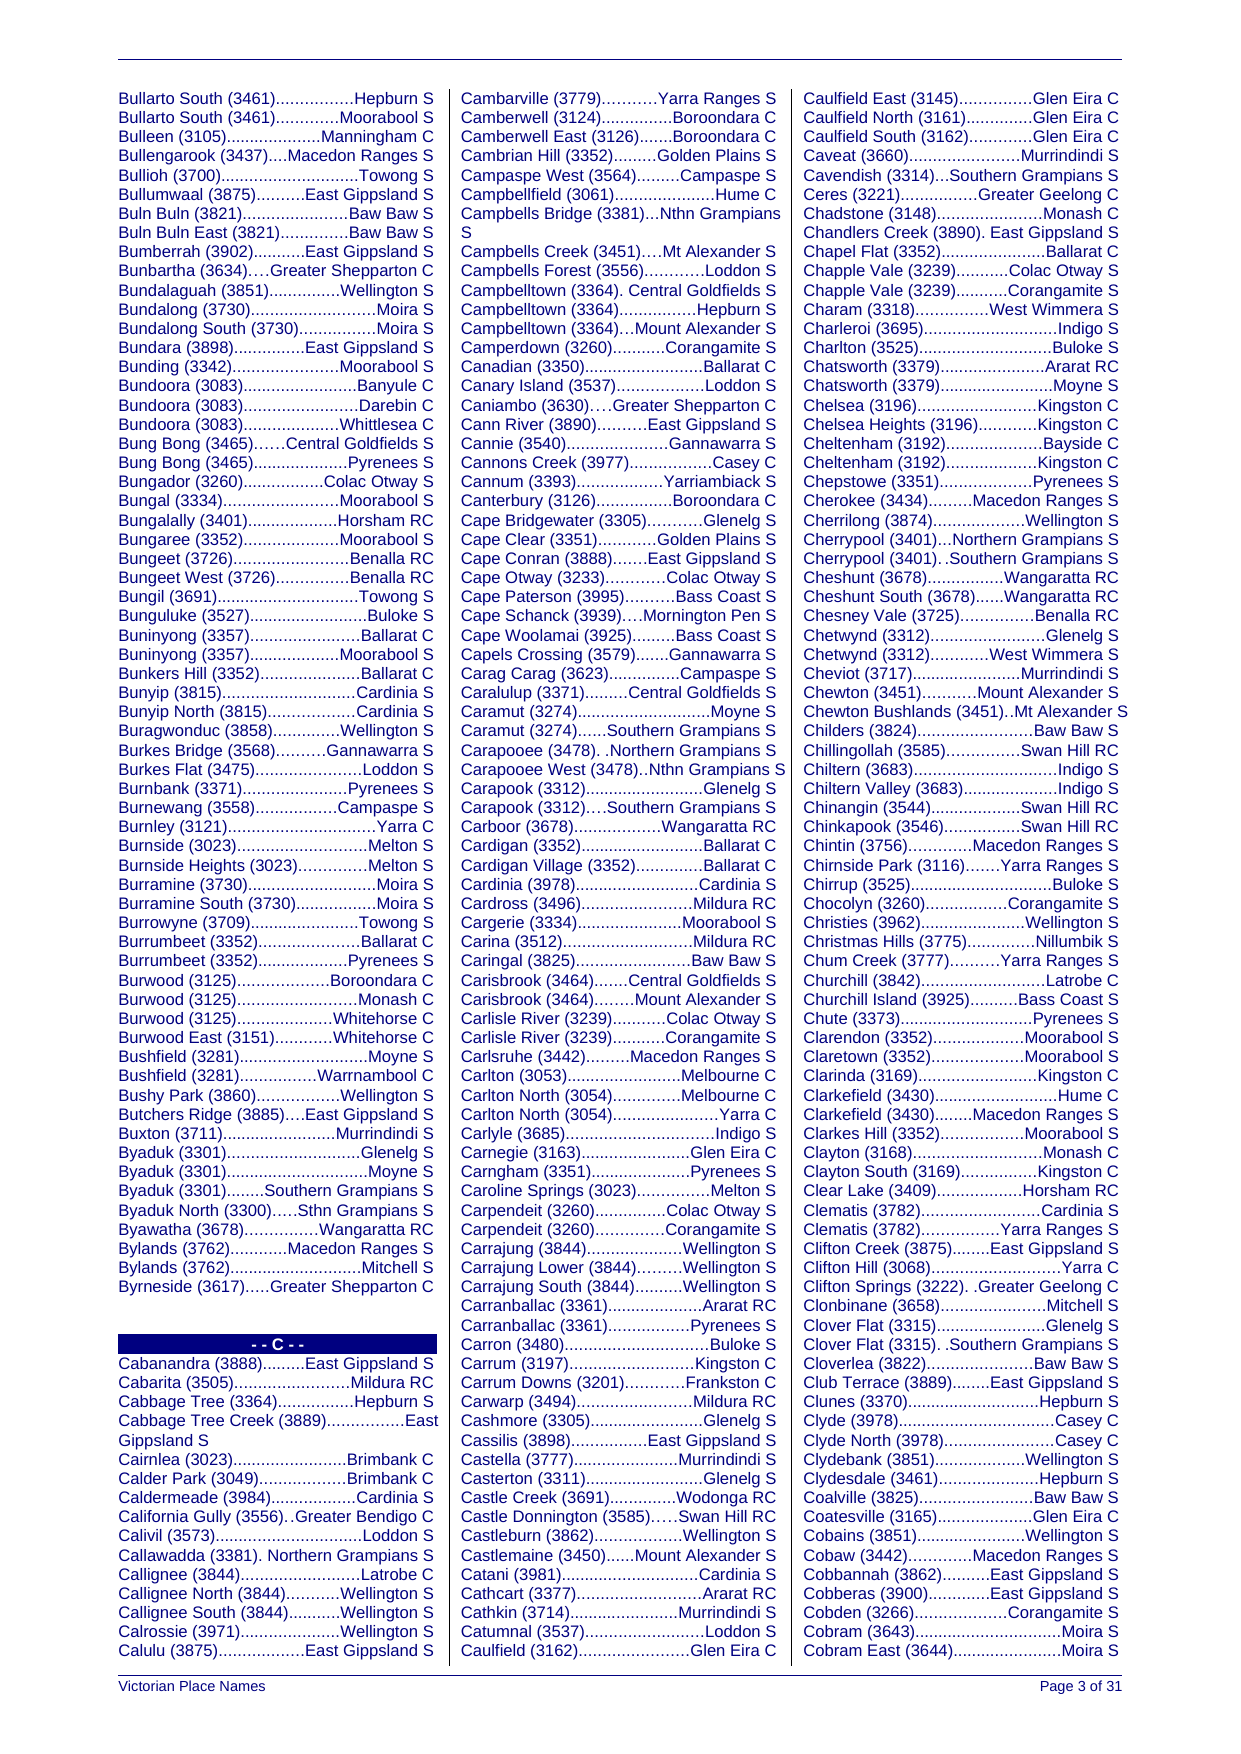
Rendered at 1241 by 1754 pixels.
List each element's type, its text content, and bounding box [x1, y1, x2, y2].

text Chandlers Creek (3890) S [803, 223, 1122, 242]
text Bunyip North (3815) Cardinia S [118, 702, 437, 721]
text Camperdown (3260) Corangamite S [461, 338, 779, 357]
text Carag Carag (3623) Campaspe S [461, 664, 779, 683]
text Byaduk (3301) Glenelg S [118, 1143, 437, 1162]
text Clayton (3168) Monash C [803, 1143, 1122, 1162]
text Cherrypool (3401) S [803, 529, 1122, 549]
text Bundoora (3083) Whittlesea C [118, 414, 437, 434]
text Clydebank (3851) S [803, 1449, 1122, 1469]
text Burwood (3125) C [118, 1009, 437, 1028]
text Carpendeit (3260) Corangamite S [461, 1219, 779, 1239]
text Clunes (3370) Hepburn S [803, 1392, 1122, 1411]
text Campaspe West (3564) Campaspe S [461, 165, 779, 184]
text Castella (3777) Murrindindi S [461, 1449, 779, 1469]
text Carwarp (3494) Mildura RC [461, 1392, 779, 1411]
text (3925) Bass Coast S [803, 989, 1122, 1009]
text Cherrypool (3401) S [803, 549, 1122, 568]
text Cambrian Hill (3352) Golden Plains S [461, 146, 779, 165]
text Cobberas (3900) S [803, 1584, 1122, 1603]
text Clydesdale (3461) Hepburn S [803, 1469, 1122, 1488]
text Cathkin (3714) Murrindindi S [461, 1603, 779, 1622]
text Cloverlea (3822) Baw Baw S [803, 1354, 1122, 1373]
text Capels Crossing (3579) Gannawarra S [461, 644, 779, 664]
text Byrneside (3617) Greater Shepparton C [118, 1277, 437, 1296]
text Clifton Creek (3875) S [803, 1239, 1122, 1258]
text Forest (3556) Loddon S [461, 261, 779, 280]
text Catani (3981) Cardinia S [461, 1564, 779, 1584]
text Burrumbeet (3352) Ballarat C [118, 932, 437, 951]
text Cobden (3266) Corangamite S [803, 1603, 1122, 1622]
text (3995) Bass Coast S [461, 587, 779, 606]
text North (3054) C [461, 1085, 779, 1104]
text Cabarita (3505) Mildura RC [118, 1373, 437, 1392]
text Clarkefield (3430) Hume C [803, 1085, 1122, 1104]
text Bridge (3381) Nthn Grampians S [461, 204, 779, 242]
text (3683) Indigo S [803, 779, 1122, 798]
text Cobbannah (3862) S [803, 1564, 1122, 1584]
text Castle Donnington (3585) Swan Hill RC [461, 1507, 779, 1526]
text Carisbrook (3464) Central Goldfields S [461, 970, 779, 989]
text Chesney Vale (3725) Benalla RC [803, 606, 1122, 625]
text Bunbartha (3634) Greater Shepparton C [118, 261, 437, 280]
text Bundoora (3083) Banyule C [118, 376, 437, 395]
text Carrum Downs (3201) Frankston C [461, 1373, 779, 1392]
text Cassilis (3898) S [461, 1430, 779, 1449]
text Burrowyne (3709) Towong S [118, 913, 437, 932]
text Burwood East (3151) C [118, 1028, 437, 1047]
text Christies (3962) S [803, 913, 1122, 932]
text Cherokee (3434) S [803, 491, 1122, 510]
text (3978) Casey C [803, 1411, 1122, 1430]
text Buln Buln (3821) Baw Baw S [118, 204, 437, 223]
text Caulfield North (3161) Glen Eira C [803, 108, 1122, 127]
text Gully (3556) Greater C [118, 1507, 437, 1526]
text Byaduk (3301) S [118, 1181, 437, 1200]
text Bungal (3334) Moorabool S [118, 491, 437, 510]
text Coalville (3825) Baw Baw S [803, 1488, 1122, 1507]
text Cairnlea (3023) Brimbank C [118, 1449, 437, 1469]
text Bushfield (3281) Warrnambool C [118, 1066, 437, 1085]
text Cheltenham (3192) C [803, 453, 1122, 472]
text Bundalong (3730) Moira S [118, 299, 437, 319]
text Burwood (3125) Monash C [118, 989, 437, 1009]
text Caldermeade (3984) Cardinia S [118, 1488, 437, 1507]
text Bushy Park (3860) S [118, 1085, 437, 1104]
text Bunguluke (3527) Buloke S [118, 606, 437, 625]
text Bungil (3691) Towong S [118, 587, 437, 606]
text Buln Buln East (3821) Baw Baw S [118, 223, 437, 242]
text Chepstowe (3351) S [803, 472, 1122, 491]
text Cabbage Tree Creek (3889) S [118, 1411, 437, 1449]
text Bung Bong (3465) Central Goldfields S [118, 434, 437, 453]
text Chatsworth (3379) Moyne S [803, 376, 1122, 395]
text Carrum (3197) C [461, 1354, 779, 1373]
text Cavendish (3314) S [803, 165, 1122, 184]
text (3192) Bayside C [803, 434, 1122, 453]
text Carisbrook (3464) Mount Alexander S [461, 989, 779, 1009]
text Casterton (3311) Glenelg S [461, 1469, 779, 1488]
text Club Terrace (3889) S [803, 1373, 1122, 1392]
text (3695) Indigo S [803, 319, 1122, 338]
text Buxton (3711) Murrindindi S [118, 1124, 437, 1143]
text Carapooee (3478) S [461, 740, 779, 759]
text Bungaree (3352) Moorabool S [118, 529, 437, 549]
text Chatsworth (3379) Ararat RC [803, 357, 1122, 376]
text Callawadda (3381) S [118, 1545, 437, 1564]
text Cobram East (3644) Moira S [803, 1641, 1122, 1660]
text Childers (3824) Baw Baw S [803, 721, 1122, 740]
text Chapple Vale (3239) Corangamite S [803, 280, 1122, 299]
text (3233) Colac Otway S [461, 568, 779, 587]
text Byawatha (3678) Wangaratta RC [118, 1219, 437, 1239]
text Charam (3318) S [803, 299, 1122, 319]
text Clarinda (3169) C [803, 1066, 1122, 1085]
text Bullarto South (3461) Moorabool S [118, 108, 437, 127]
text Churchill (3842) Latrobe C [803, 970, 1122, 989]
text (3126) Boroondara C [461, 491, 779, 510]
text (3352) Ballarat C [461, 855, 779, 874]
text Callignee (3844) Latrobe C [118, 1564, 437, 1584]
text Calivil (3573) Loddon S [118, 1526, 437, 1545]
text Buninyong (3357) Ballarat C [118, 625, 437, 644]
text Carranballac (3361) Ararat RC [461, 1296, 779, 1315]
text Catumnal (3537) Loddon S [461, 1622, 779, 1641]
text Cheviot (3717) Murrindindi S [803, 664, 1122, 683]
text Bylands (3762) S [118, 1239, 437, 1258]
text Chewton (3451) Mount Alexander S [803, 683, 1122, 702]
text Bushfield (3281) Moyne S [118, 1047, 437, 1066]
text Calrossie (3971) S [118, 1622, 437, 1641]
text Carapook (3312) S [461, 798, 779, 817]
text Bundoora (3083) Darebin C [118, 395, 437, 414]
text (3116) S [803, 855, 1122, 874]
text Chum Creek (3777) S [803, 951, 1122, 970]
text Carrajung (3844) S [461, 1239, 779, 1258]
text Bullumwaal (3875) S [118, 184, 437, 204]
text Carpendeit (3260) Colac Otway S [461, 1200, 779, 1219]
text Bunkers Hill (3352) Ballarat C [118, 664, 437, 683]
text Caniambo (3630) Greater Shepparton C [461, 395, 779, 414]
text Cathcart (3377) Ararat RC [461, 1584, 779, 1603]
text (3409) Horsham RC [803, 1181, 1122, 1200]
text Carapooee West (3478) Nthn Grampians S [461, 759, 779, 779]
text Cobaw (3442) S [803, 1545, 1122, 1564]
text Carron (3480) Buloke S [461, 1334, 779, 1354]
text Cardross (3496) Mildura RC [461, 894, 779, 913]
text Christmas Hills (3775) Nillumbik S [803, 932, 1122, 951]
text Cobains (3851) S [803, 1526, 1122, 1545]
text (3049) Brimbank C [118, 1469, 437, 1488]
text Carboor (3678) Wangaratta RC [461, 817, 779, 836]
text Bullioh (3700) Towong S [118, 165, 437, 184]
text Chocolyn (3260) Corangamite S [803, 894, 1122, 913]
text Cabbage Tree (3364) Hepburn S [118, 1392, 437, 1411]
text Ceres (3221) Greater C [803, 184, 1122, 204]
text - - C - - [118, 1334, 437, 1354]
text Clematis (3782) Cardinia S [803, 1200, 1122, 1219]
text Springs (3222) Greater C [803, 1277, 1122, 1296]
text Canadian (3350) Ballarat C [461, 357, 779, 376]
text Burramine (3730) Moira S [118, 874, 437, 894]
text Clayton South (3169) C [803, 1162, 1122, 1181]
text North (3054) Yarra C [461, 1104, 779, 1124]
text Chewton Bushlands (3451) Mt Alexander S [803, 702, 1122, 721]
text Byaduk (3301) Moyne S [118, 1162, 437, 1181]
text Bunyip (3815) Cardinia S [118, 683, 437, 702]
text Chapple Vale (3239) Colac Otway S [803, 261, 1122, 280]
text Bungalally (3401) Horsham RC [118, 510, 437, 529]
text Bumberrah (3902) S [118, 242, 437, 261]
text Chadstone (3148) Monash C [803, 204, 1122, 223]
text (3196) C [803, 414, 1122, 434]
text Bylands (3762) Mitchell S [118, 1258, 437, 1277]
text Burnewang (3558) Campaspe S [118, 798, 437, 817]
text Carrajung Lower (3844) S [461, 1258, 779, 1277]
text Clover Flat (3315) Southern Grampians S [803, 1334, 1122, 1354]
text (3196) C [803, 395, 1122, 414]
text Caramut (3274) S [461, 721, 779, 740]
text Caroline Springs (3023) Melton S [461, 1181, 779, 1200]
text Cashmore (3305) Glenelg S [461, 1411, 779, 1430]
text Caringal (3825) Baw Baw S [461, 951, 779, 970]
text Cannum (3393) Yarriambiack S [461, 472, 779, 491]
text Burnbank (3371) S [118, 779, 437, 798]
text Bunding (3342) Moorabool S [118, 357, 437, 376]
text Cherrilong (3874) S [803, 510, 1122, 529]
text Chapel Flat (3352) Ballarat C [803, 242, 1122, 261]
text Bungeet (3726) Benalla RC [118, 549, 437, 568]
text Campbells Creek (3451) Mt Alexander S [461, 242, 779, 261]
text Burramine South (3730) Moira S [118, 894, 437, 913]
text Burkes Flat (3475) Loddon S [118, 759, 437, 779]
text Camberwell (3124) Boroondara C [461, 108, 779, 127]
text Clarendon (3352) Moorabool S [803, 1028, 1122, 1047]
text Carrajung South (3844) S [461, 1277, 779, 1296]
text (3305) Glenelg S [461, 510, 779, 529]
text Cardinia (3978) Cardinia S [461, 874, 779, 894]
text Carnegie (3163) Glen Eira C [461, 1143, 779, 1162]
text Cannie (3540) Gannawarra S [461, 434, 779, 453]
text Campbellfield (3061) Hume C [461, 184, 779, 204]
text Carlsruhe (3442) S [461, 1047, 779, 1066]
text Clover Flat (3315) Glenelg S [803, 1315, 1122, 1334]
text Burrumbeet (3352) S [118, 951, 437, 970]
text Castleburn (3862) S [461, 1526, 779, 1545]
text Chirrup (3525) Buloke S [803, 874, 1122, 894]
text Buninyong (3357) Moorabool S [118, 644, 437, 664]
text Carina (3512) Mildura RC [461, 932, 779, 951]
text Chintin (3756) S [803, 836, 1122, 855]
text Bundalong South (3730) Moira S [118, 319, 437, 338]
text Camberwell East (3126) Boroondara C [461, 127, 779, 146]
text Claretown (3352) Moorabool S [803, 1047, 1122, 1066]
text (3121) Yarra C [118, 817, 437, 836]
text Bundalaguah (3851) S [118, 280, 437, 299]
text Campbelltown (3364) Central Goldfields S [461, 280, 779, 299]
text Cannons Creek (3977) Casey C [461, 453, 779, 472]
text Caveat (3660) Murrindindi S [803, 146, 1122, 165]
text Chetwynd (3312) S [803, 644, 1122, 664]
text Callignee South (3844) S [118, 1603, 437, 1622]
text Cobram (3643) Moira S [803, 1622, 1122, 1641]
text Clarkefield (3430) S [803, 1104, 1122, 1124]
text Clematis (3782) S [803, 1219, 1122, 1239]
text (3678) Wangaratta RC [803, 568, 1122, 587]
text Burkes Bridge (3568) Gannawarra S [118, 740, 437, 759]
text Carapook (3312) Glenelg S [461, 779, 779, 798]
text Charlton (3525) Buloke S [803, 338, 1122, 357]
text Cambarville (3779) S [461, 89, 779, 108]
text (3239) Corangamite S [461, 1028, 779, 1047]
text Caulfield South (3162) Glen Eira C [803, 127, 1122, 146]
text Burnside (3023) Melton S [118, 836, 437, 855]
text Chinkapook (3546) Swan Hill RC [803, 817, 1122, 836]
text Chinangin (3544) Swan Hill RC [803, 798, 1122, 817]
text Coatesville (3165) Glen Eira C [803, 1507, 1122, 1526]
text (3053) C [461, 1066, 779, 1085]
text Bung Bong (3465) S [118, 453, 437, 472]
text (3925) Bass Coast S [461, 625, 779, 644]
text Bulleen (3105) Manningham C [118, 127, 437, 146]
text Chetwynd (3312) Glenelg S [803, 625, 1122, 644]
text Buragwonduc (3858) S [118, 721, 437, 740]
text Bungador (3260) Colac Otway S [118, 472, 437, 491]
text (3023) Melton S [118, 855, 437, 874]
text Castle Creek (3691) Wodonga RC [461, 1488, 779, 1507]
text Bullengarook (3437) S [118, 146, 437, 165]
text Clarkes Hill (3352) Moorabool S [803, 1124, 1122, 1143]
text Bungeet West (3726) Benalla RC [118, 568, 437, 587]
text Caulfield (3162) Glen Eira C [461, 1641, 779, 1660]
text (3351) Golden Plains S [461, 529, 779, 549]
text Burwood (3125) Boroondara C [118, 970, 437, 989]
text Chute (3373) S [803, 1009, 1122, 1028]
text Carlyle (3685) Indigo S [461, 1124, 779, 1143]
text Chillingollah (3585) Swan Hill RC [803, 740, 1122, 759]
text Butchers Ridge (3885) S [118, 1104, 437, 1124]
text Callignee North (3844) S [118, 1584, 437, 1603]
text (3537) Loddon S [461, 376, 779, 395]
text South (3678) Wangaratta RC [803, 587, 1122, 606]
text (3239) Colac Otway S [461, 1009, 779, 1028]
text Clonbinane (3658) Mitchell S [803, 1296, 1122, 1315]
text Clifton Hill (3068) Yarra C [803, 1258, 1122, 1277]
text Calulu (3875) S [118, 1641, 437, 1660]
text (3888) S [461, 549, 779, 568]
text Caralulup (3371) Central Goldfields S [461, 683, 779, 702]
text Caramut (3274) Moyne S [461, 702, 779, 721]
text Bundara (3898) S [118, 338, 437, 357]
text (3939) Mornington Pen S [461, 606, 779, 625]
text Caulfield East (3145) Glen Eira C [803, 89, 1122, 108]
text Carngham (3351) S [461, 1162, 779, 1181]
text Campbelltown (3364) Mount Alexander S [461, 319, 779, 338]
text Carranballac (3361) S [461, 1315, 779, 1334]
text North (3978) Casey C [803, 1430, 1122, 1449]
text Chiltern (3683) Indigo S [803, 759, 1122, 779]
text Cabanandra (3888) S [118, 1354, 437, 1373]
text Cardigan (3352) Ballarat C [461, 836, 779, 855]
text Bullarto South (3461) Hepburn S [118, 89, 437, 108]
text Cargerie (3334) Moorabool S [461, 913, 779, 932]
text Campbelltown (3364) Hepburn S [461, 299, 779, 319]
text Castlemaine (3450) Mount Alexander S [461, 1545, 779, 1564]
text (3890) S [461, 414, 779, 434]
text Byaduk North (3300) Sthn Grampians S [118, 1200, 437, 1219]
